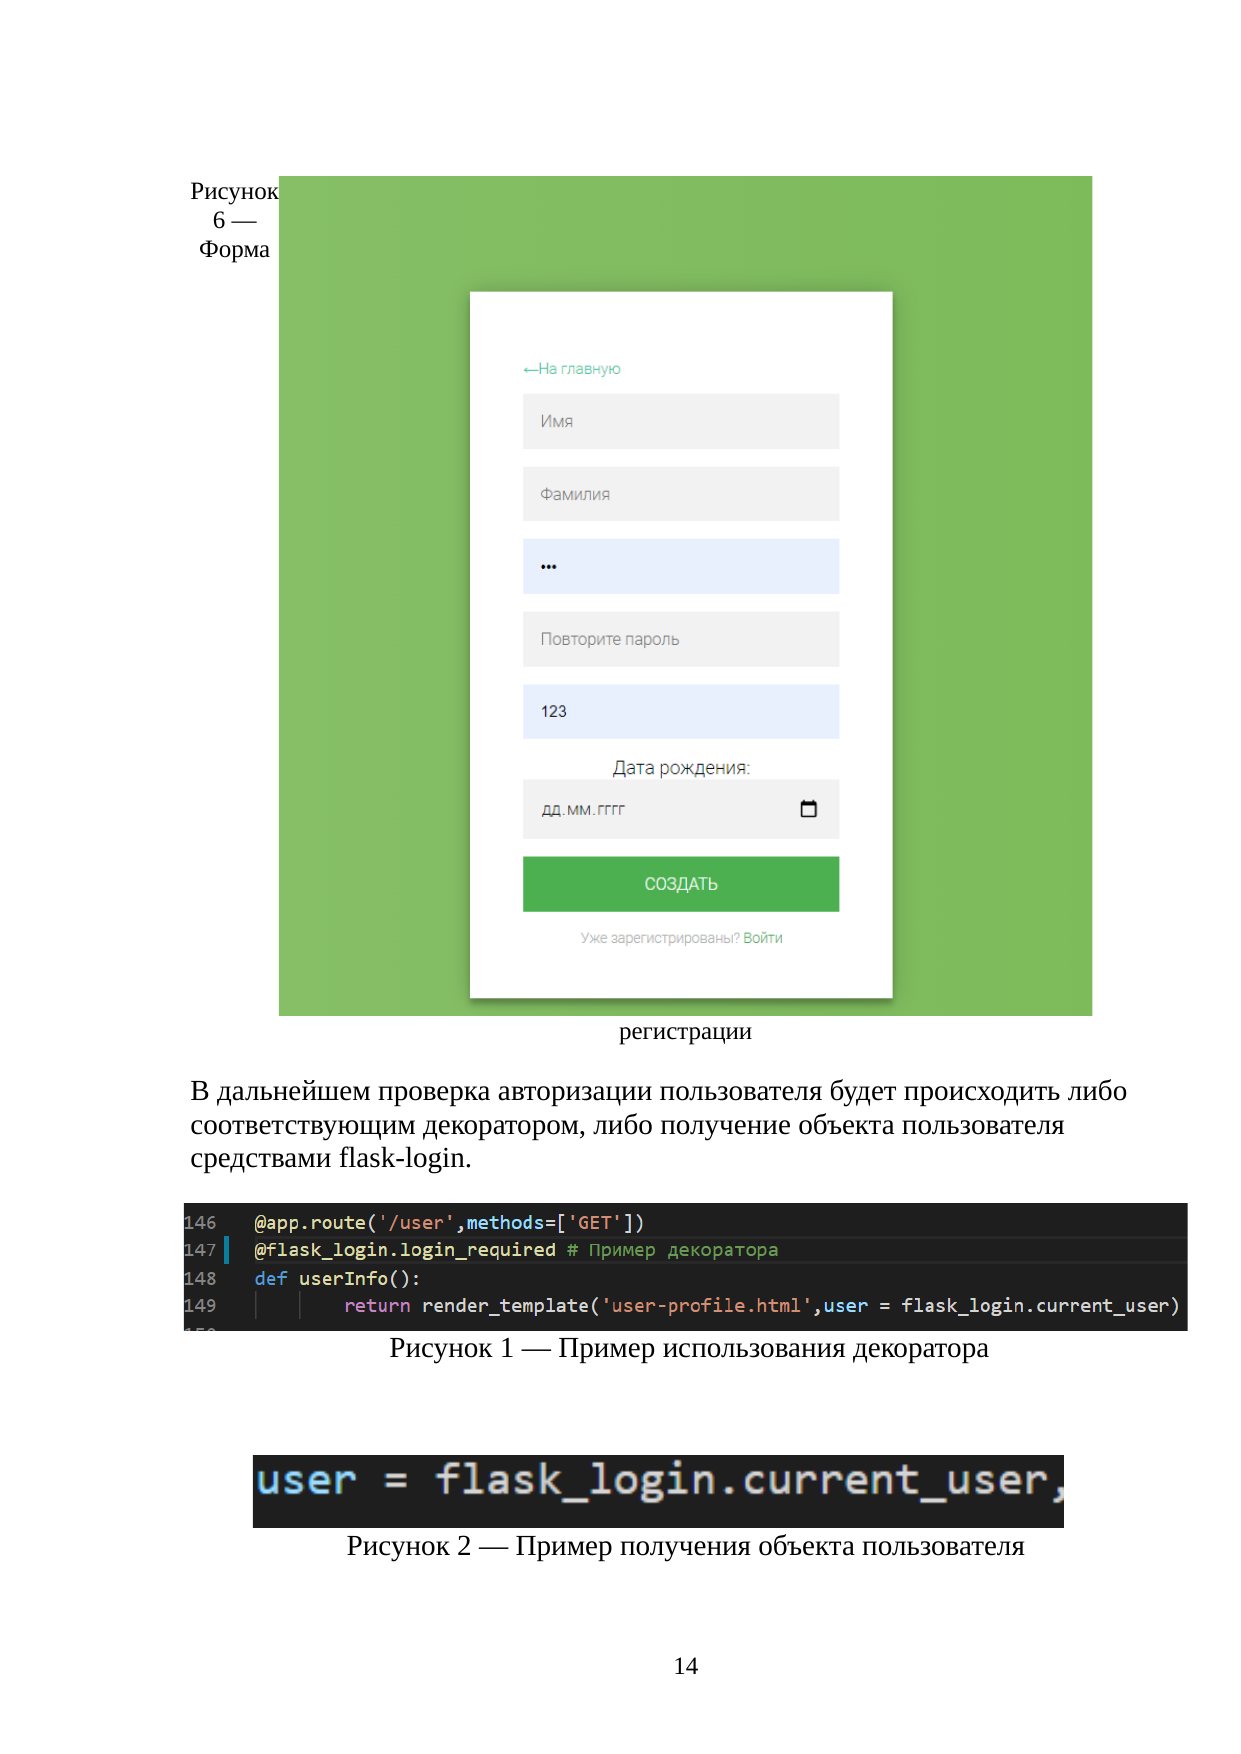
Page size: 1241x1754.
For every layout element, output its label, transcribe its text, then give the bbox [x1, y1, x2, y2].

text В дальнейшем проверка авторизации пользователя будет происходить либо соответствующим декоратором, либо получение объекта пользователя средствами flask-login. [190, 1073, 1181, 1174]
picture [278, 176, 1093, 1016]
text Рисунок 1 — Пример использования декоратора [190, 1331, 1181, 1364]
picture [183, 1203, 1188, 1331]
picture [252, 1455, 1064, 1528]
